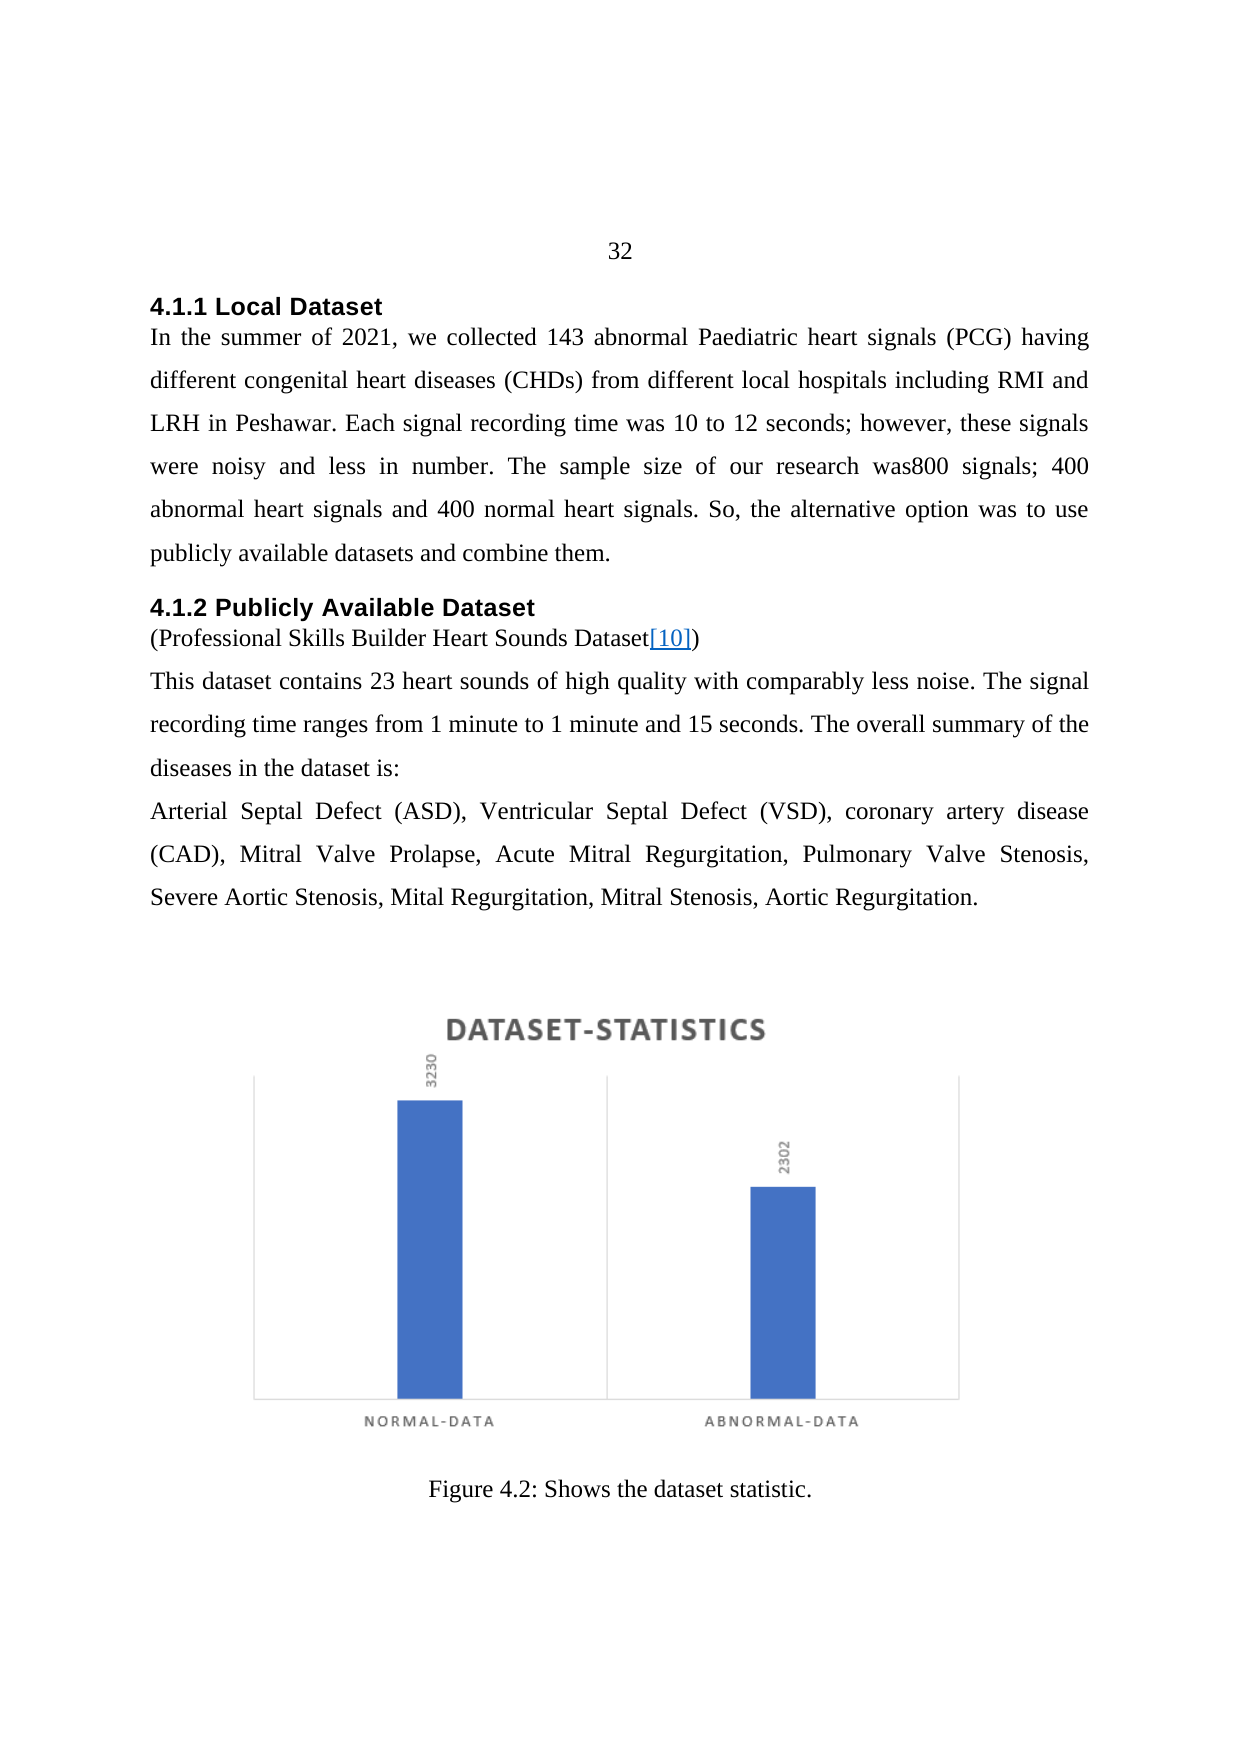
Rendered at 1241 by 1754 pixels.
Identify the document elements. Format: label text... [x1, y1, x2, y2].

text This dataset contains 23 heart sounds of high quality with comparably less noise. The signal recording time ranges from 1 minute to 1 minute and 15 seconds. The overall summary of the diseases in the dataset is: [150, 666, 1090, 781]
subtitle 4.1.1 Local Dataset [150, 292, 1090, 321]
text 32 [150, 236, 1090, 265]
text Arterial Septal Defect (ASD), Ventricular Septal Defect (VSD), coronary artery disease (CAD), Mitral Valve Prolapse, Acute Mitral Regurgitation, Pulmonary Valve Stenosis, Severe Aortic Stenosis, Mital Regurgitation, Mitral Stenosis, Aortic Regurgitation. [150, 796, 1090, 911]
text (Professional Skills Builder Heart Sounds Dataset[10]) [150, 623, 1090, 652]
picture [236, 1004, 976, 1444]
text In the summer of 2021, we collected 143 abnormal Paediatric heart signals (PCG) having different congenital heart diseases (CHDs) from different local hospitals including RMI and LRH in Peshawar. Each signal recording time was 10 to 12 seconds; however, these signals were noisy and less in number. The sample size of our research was800 signals; 400 abnormal heart signals and 400 normal heart signals. So, the alternative option was to use publicly available datasets and combine them. [150, 322, 1090, 566]
subtitle 4.1.2 Publicly Available Dataset [150, 593, 1090, 622]
